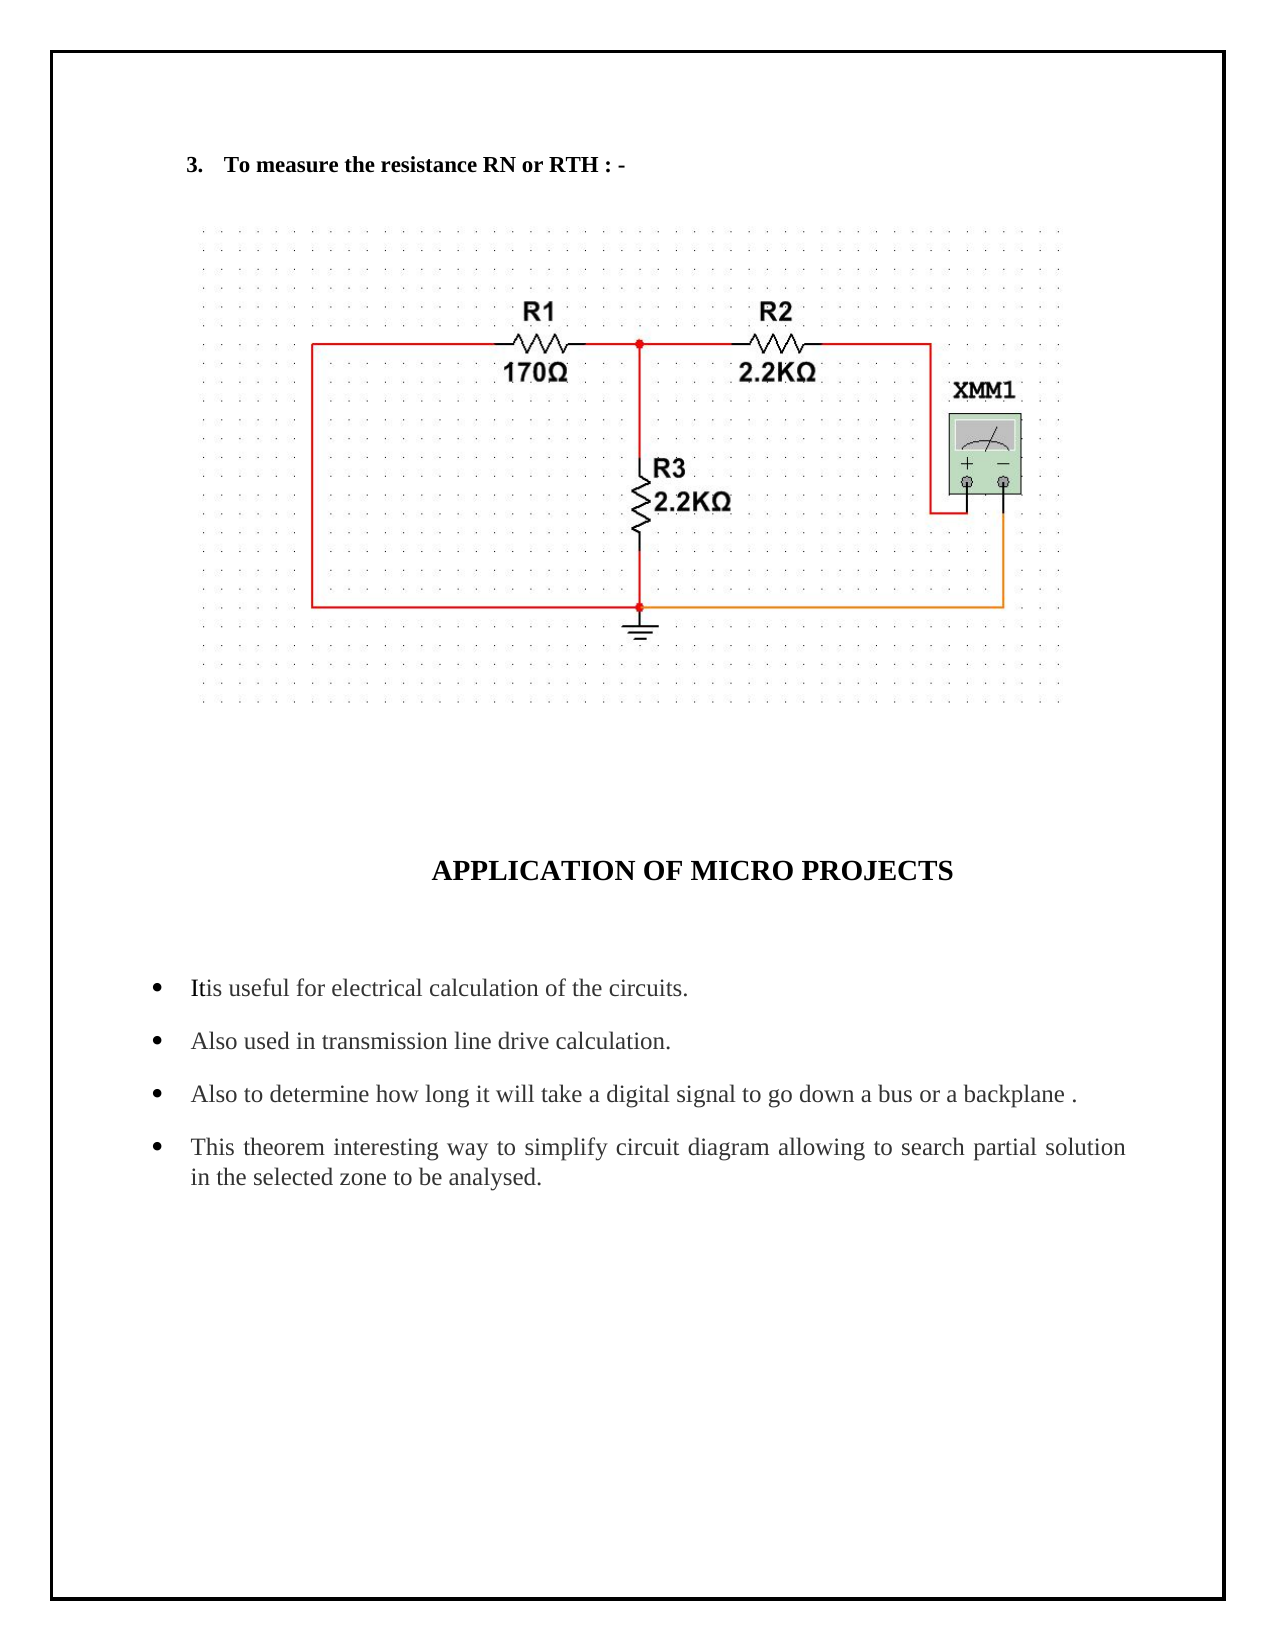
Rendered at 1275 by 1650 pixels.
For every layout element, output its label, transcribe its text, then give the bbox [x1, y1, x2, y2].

list This theorem interesting way to simplify circuit diagram allowing to search partial solution in the selected zone to be analysed. [153, 1132, 1127, 1190]
list Also to determine how long it will take a digital signal to go down a bus or a backplane . [153, 1079, 1127, 1108]
list Itis useful for electrical calculation of the circuits. [153, 973, 1127, 1001]
picture [198, 226, 1071, 713]
list Also used in transmission line drive calculation. [153, 1026, 1127, 1054]
text APPLICATION OF MICRO PROJECTS [190, 853, 1195, 886]
list To measure the resistance RN or RTH : - [186, 151, 1195, 178]
